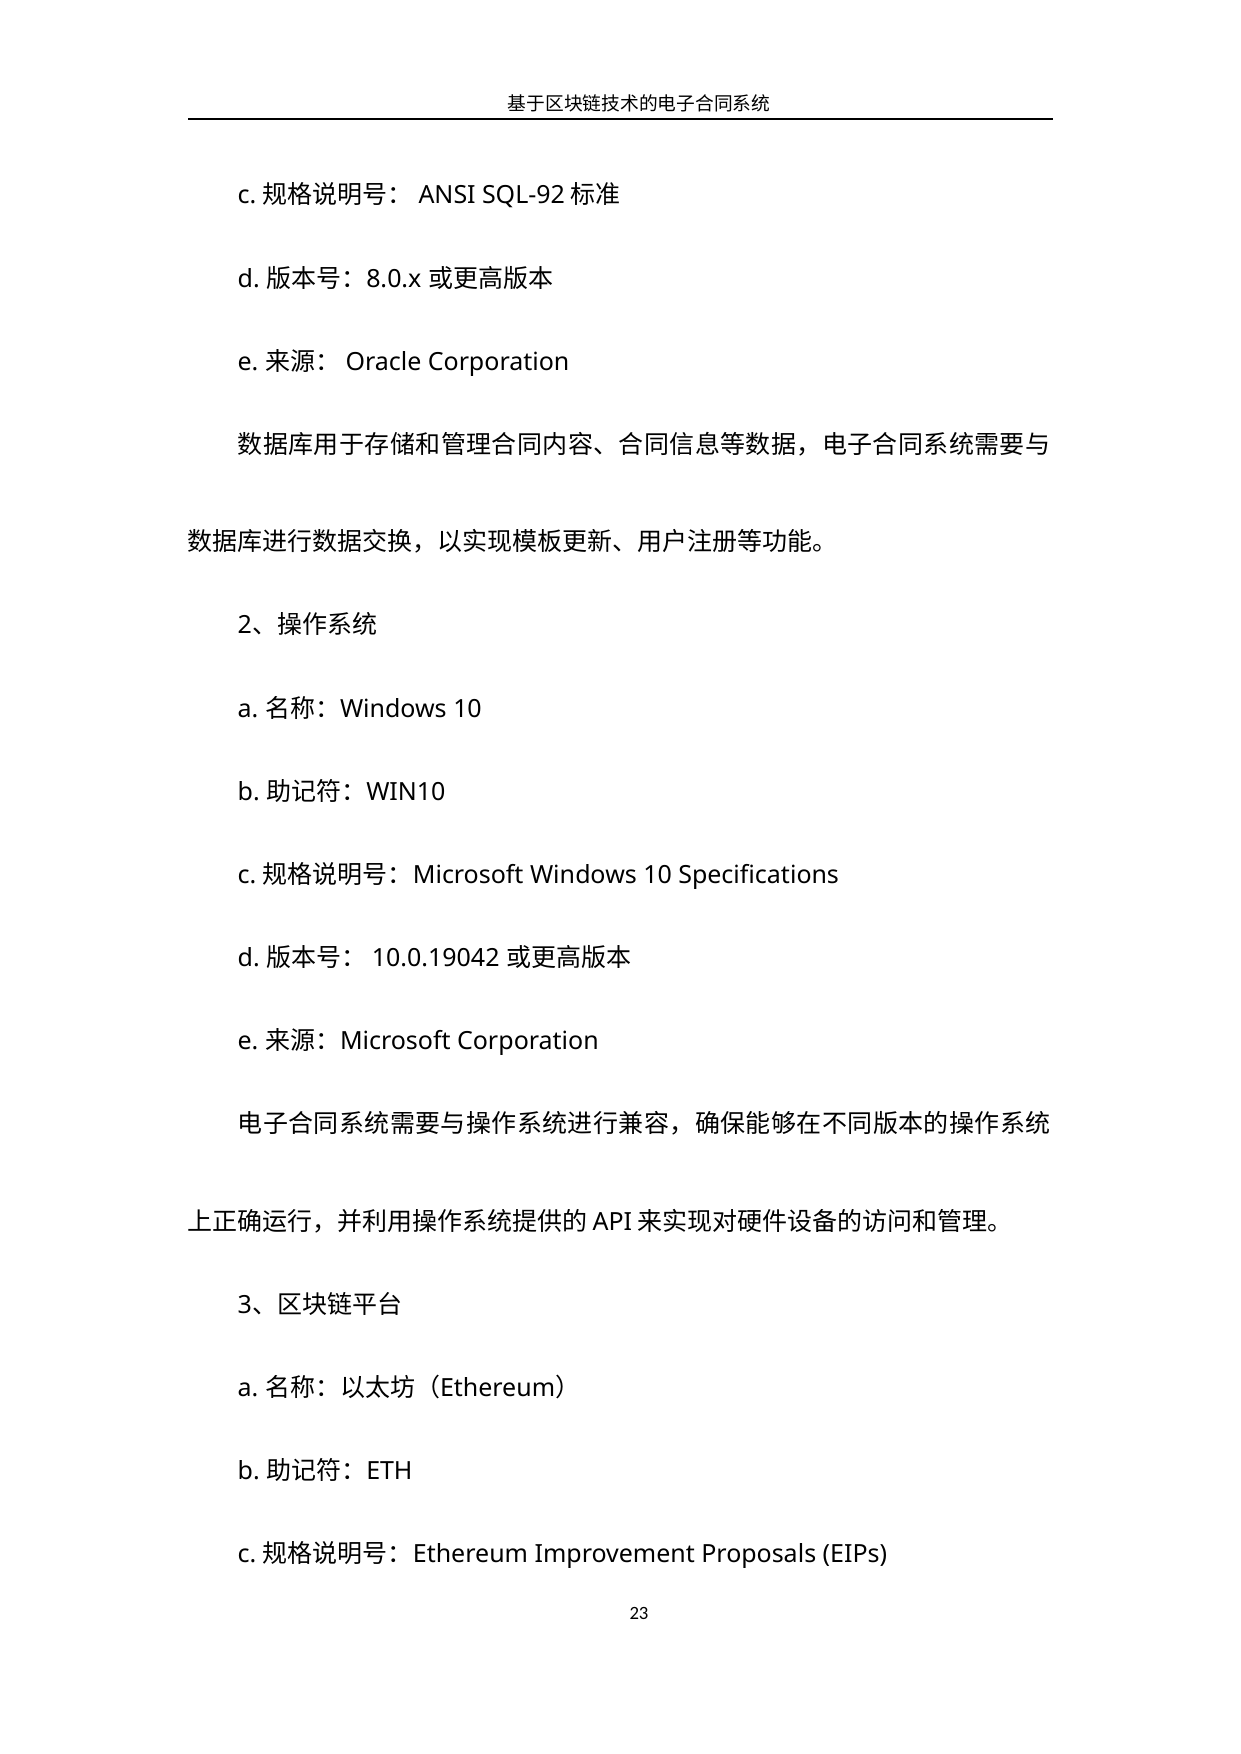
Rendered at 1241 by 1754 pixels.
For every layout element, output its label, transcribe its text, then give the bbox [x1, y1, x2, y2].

text d. 版本号：8.0.x 或更高版本 [187, 244, 1053, 309]
text e. 来源： Oracle Corporation [187, 327, 1053, 392]
text 电子合同系统需要与操作系统进行兼容，确保能够在不同版本的操作系统上正确运行，并利用操作系统提供的API来实现对硬件设备的访问和管理。 [187, 1089, 1053, 1252]
text b. 助记符：ETH [187, 1436, 1053, 1501]
text 数据库用于存储和管理合同内容、合同信息等数据，电子合同系统需要与数据库进行数据交换，以实现模板更新、用户注册等功能。 [187, 410, 1053, 572]
text c. 规格说明号：Microsoft Windows 10 Specifications [187, 840, 1053, 905]
text d. 版本号： 10.0.19042 或更高版本 [187, 923, 1053, 988]
text a. 名称：Windows 10 [187, 674, 1053, 739]
text c. 规格说明号：Ethereum Improvement Proposals (EIPs) [187, 1519, 1053, 1584]
text 3、区块链平台 [187, 1270, 1053, 1335]
text a. 名称：以太坊（Ethereum） [187, 1353, 1053, 1418]
text b. 助记符：WIN10 [187, 757, 1053, 822]
text e. 来源：Microsoft Corporation [187, 1006, 1053, 1071]
text 2、操作系统 [187, 591, 1053, 656]
text c. 规格说明号： ANSI SQL-92标准 [187, 161, 1053, 226]
